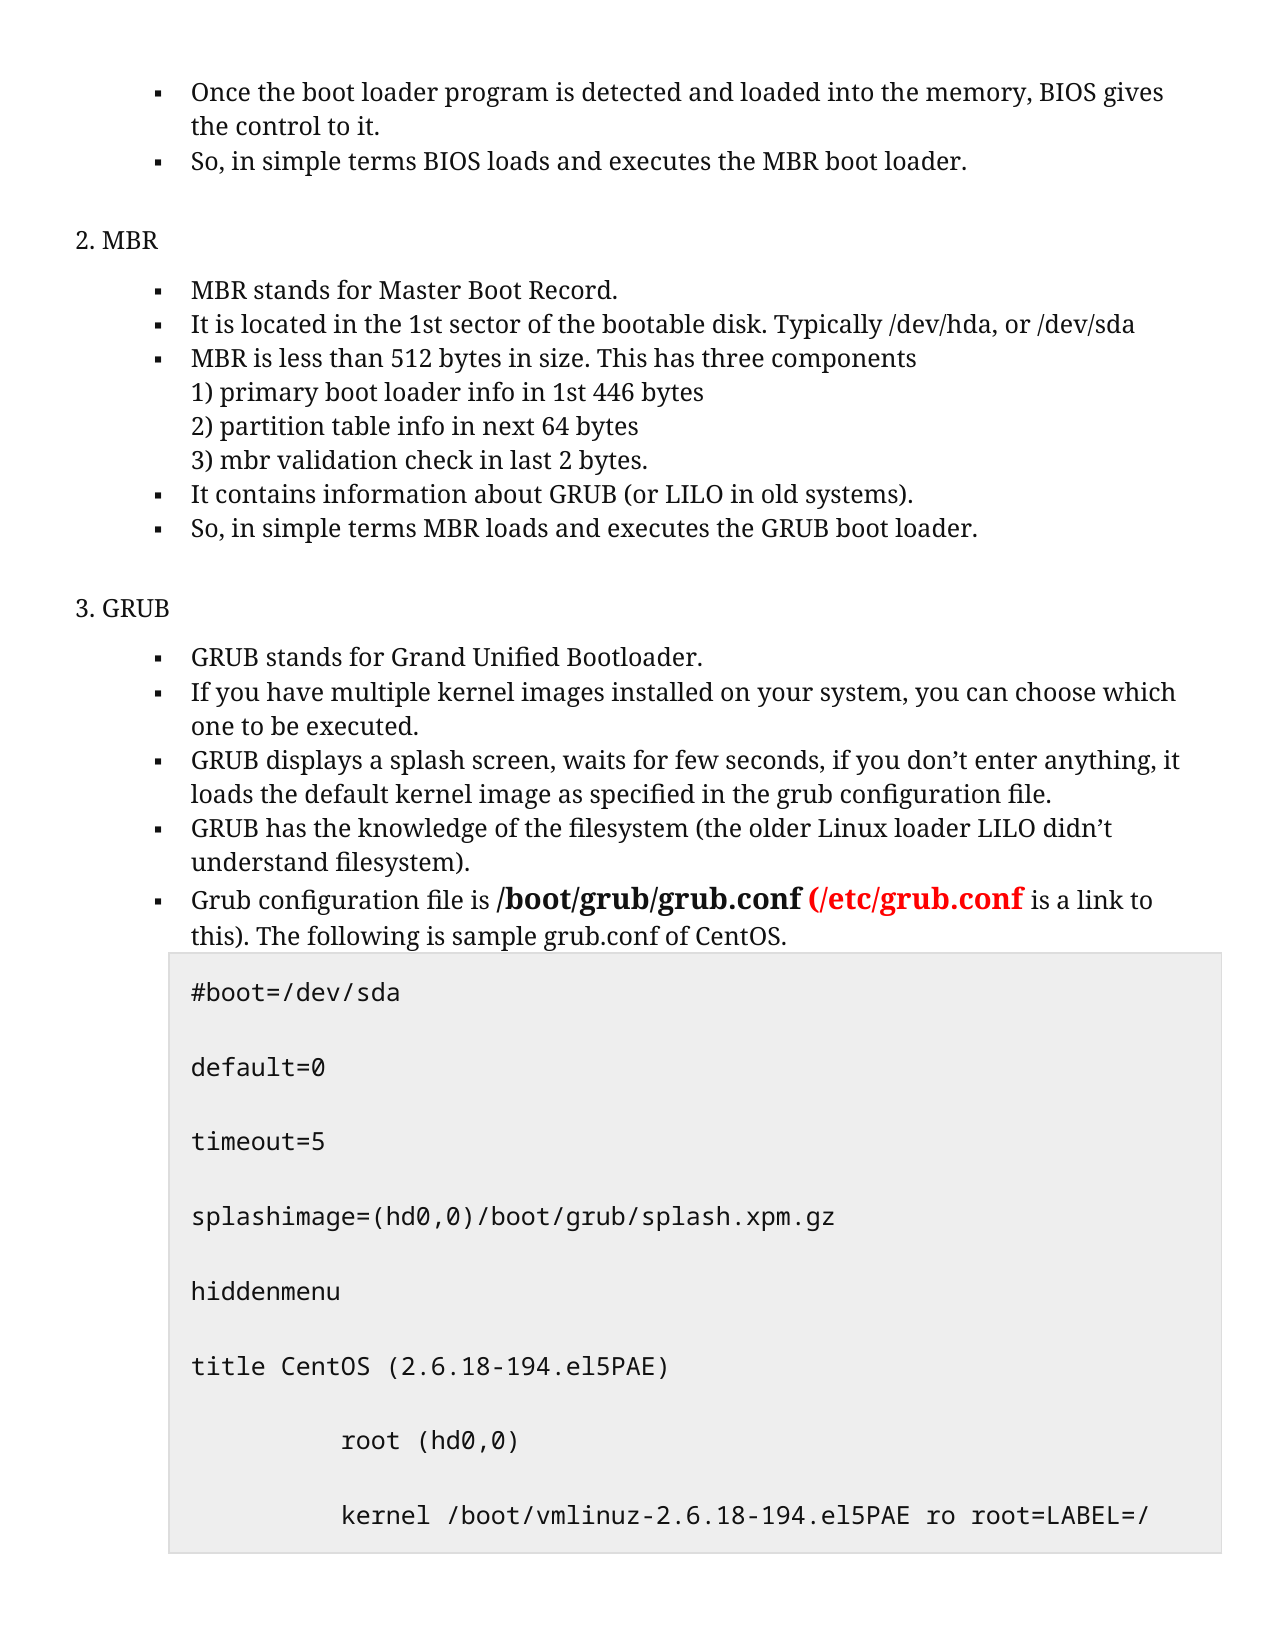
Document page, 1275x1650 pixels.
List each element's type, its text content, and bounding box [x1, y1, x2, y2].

text timeout=5 [170, 1102, 1221, 1158]
list So, in simple terms MBR loads and executes the GRUB boot loader. [153, 511, 1200, 545]
list It is located in the 1st sector of the bootable disk. Typically /dev/hda, or /dev/sda [153, 306, 1200, 341]
text default=0 [170, 1027, 1221, 1083]
text #boot=/dev/sda [170, 954, 1221, 1009]
text 2. MBR [75, 223, 1200, 257]
list GRUB displays a splash screen, waits for few seconds, if you don’t enter anything, it loads the default kernel image as specified in the grub configuration file. [153, 742, 1200, 810]
list MBR stands for Master Boot Record. [153, 272, 1200, 306]
text kernel /boot/vmlinuz-2.6.18-194.el5PAE ro root=LABEL=/ [170, 1475, 1221, 1552]
text 1) primary boot loader info in 1st 446 bytes [191, 374, 1200, 409]
text hiddenmenu [170, 1251, 1221, 1307]
text title CentOS (2.6.18-194.el5PAE) [170, 1326, 1221, 1382]
text 3. GRUB [75, 591, 1200, 625]
list If you have multiple kernel images installed on your system, you can choose which one to be executed. [153, 674, 1200, 742]
list So, in simple terms BIOS loads and executes the MBR boot loader. [153, 143, 1200, 177]
text root (hd0,0) [170, 1400, 1221, 1457]
list Once the boot loader program is detected and loaded into the memory, BIOS gives the control to it. [153, 75, 1200, 143]
list MBR is less than 512 bytes in size. This has three components [153, 341, 1200, 374]
text 2) partition table info in next 64 bytes [191, 409, 1200, 443]
list GRUB stands for Grand Unified Bootloader. [153, 640, 1200, 674]
list It contains information about GRUB (or LILO in old systems). [153, 477, 1200, 511]
text splashimage=(hd0,0)/boot/grub/splash.xpm.gz [170, 1176, 1221, 1233]
list GRUB has the knowledge of the filesystem (the older Linux loader LILO didn’t understand filesystem). [153, 810, 1200, 878]
list Grub configuration file is /boot/grub/grub.conf (/etc/grub.conf is a link to this). The following is sample grub.conf of CentOS. [153, 878, 1200, 952]
text 3) mbr validation check in last 2 bytes. [191, 443, 1200, 477]
